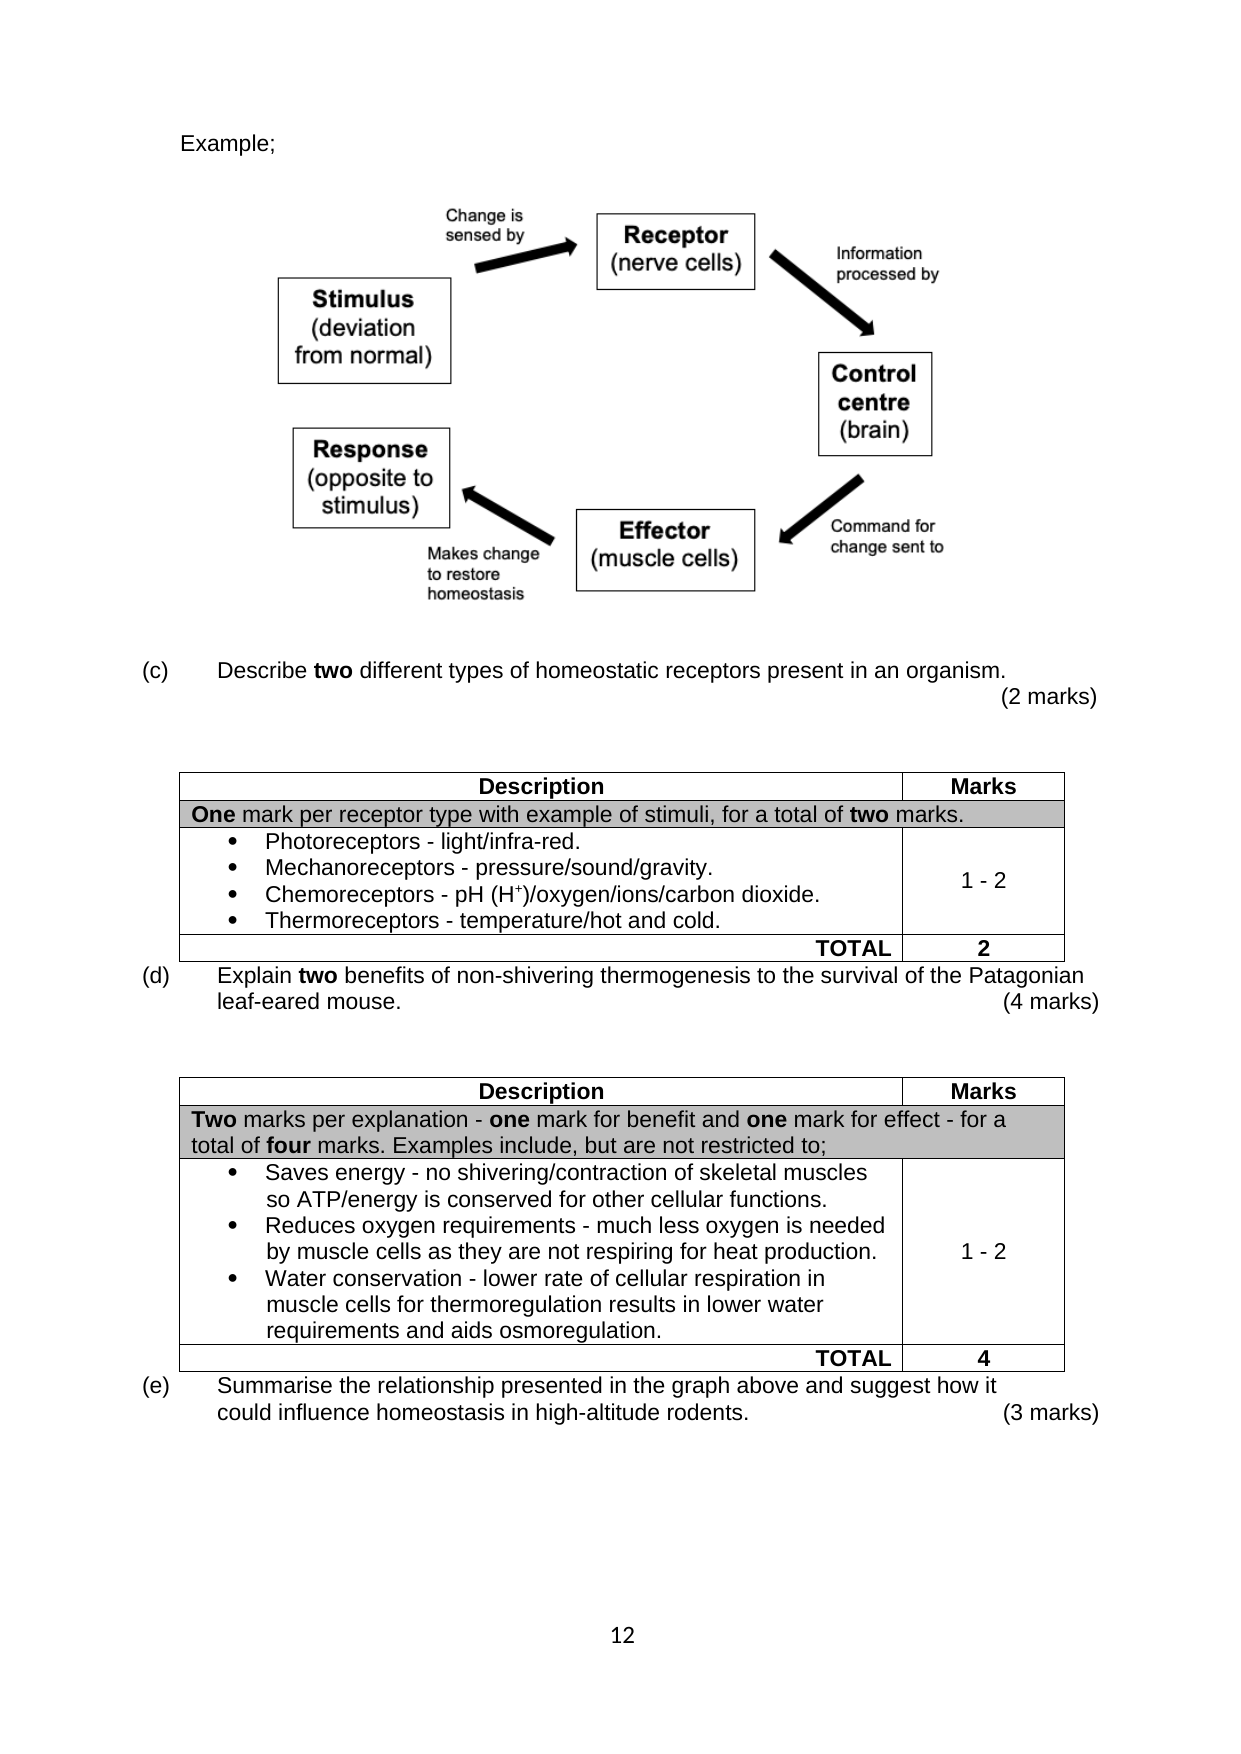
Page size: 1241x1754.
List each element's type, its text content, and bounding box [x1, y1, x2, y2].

table_cell 2 [903, 935, 1064, 961]
table_cell 1 - 2 [903, 1159, 1064, 1344]
picture [263, 196, 983, 608]
table_cell Photoreceptors - light/infra-red. Mechanoreceptors - pressure/sound/gravity. Chemoreceptors - pH (H+)/oxygen/ions/carbon dioxide. Thermoreceptors - temperature/hot and cold. [180, 828, 902, 933]
text (d) Explain two benefits of non-shivering thermogenesis to the survival of the Patagonian leaf-eared mouse. (4 marks) [142, 815, 1103, 1014]
text (e) Summarise the relationship presented in the graph above and suggest how it could influence homeostasis in high-altitude rodents. (3 marks) [142, 1120, 1103, 1425]
table_cell Saves energy - no shivering/contraction of skeletal muscles so ATP/energy is conserved for other cellular functions. Reduces oxygen requirements - much less oxygen is needed by muscle cells as they are not respiring for heat production. Water conservation - lower rate of cellular respiration in muscle cells for thermoregulation results in lower water requirements and aids osmoregulation. [180, 1159, 902, 1344]
table_header Description [180, 1078, 902, 1104]
text (2 marks) [142, 683, 1103, 710]
table_header Description [180, 773, 902, 799]
table_header Marks [903, 773, 1064, 799]
table_header Marks [903, 1078, 1064, 1104]
table_cell TOTAL [180, 935, 902, 961]
text Example; [142, 130, 1103, 156]
text (c) Describe two different types of homeostatic receptors present in an organism. [142, 657, 1103, 683]
table_cell TOTAL [180, 1345, 902, 1371]
table_cell One mark per receptor type with example of stimuli, for a total of two marks. [180, 801, 1064, 827]
table_cell 1 - 2 [903, 828, 1064, 933]
table_cell 4 [903, 1345, 1064, 1371]
table_cell Two marks per explanation - one mark for benefit and one mark for effect - for a total of four marks. Examples include, but are not restricted to; [180, 1106, 1064, 1158]
